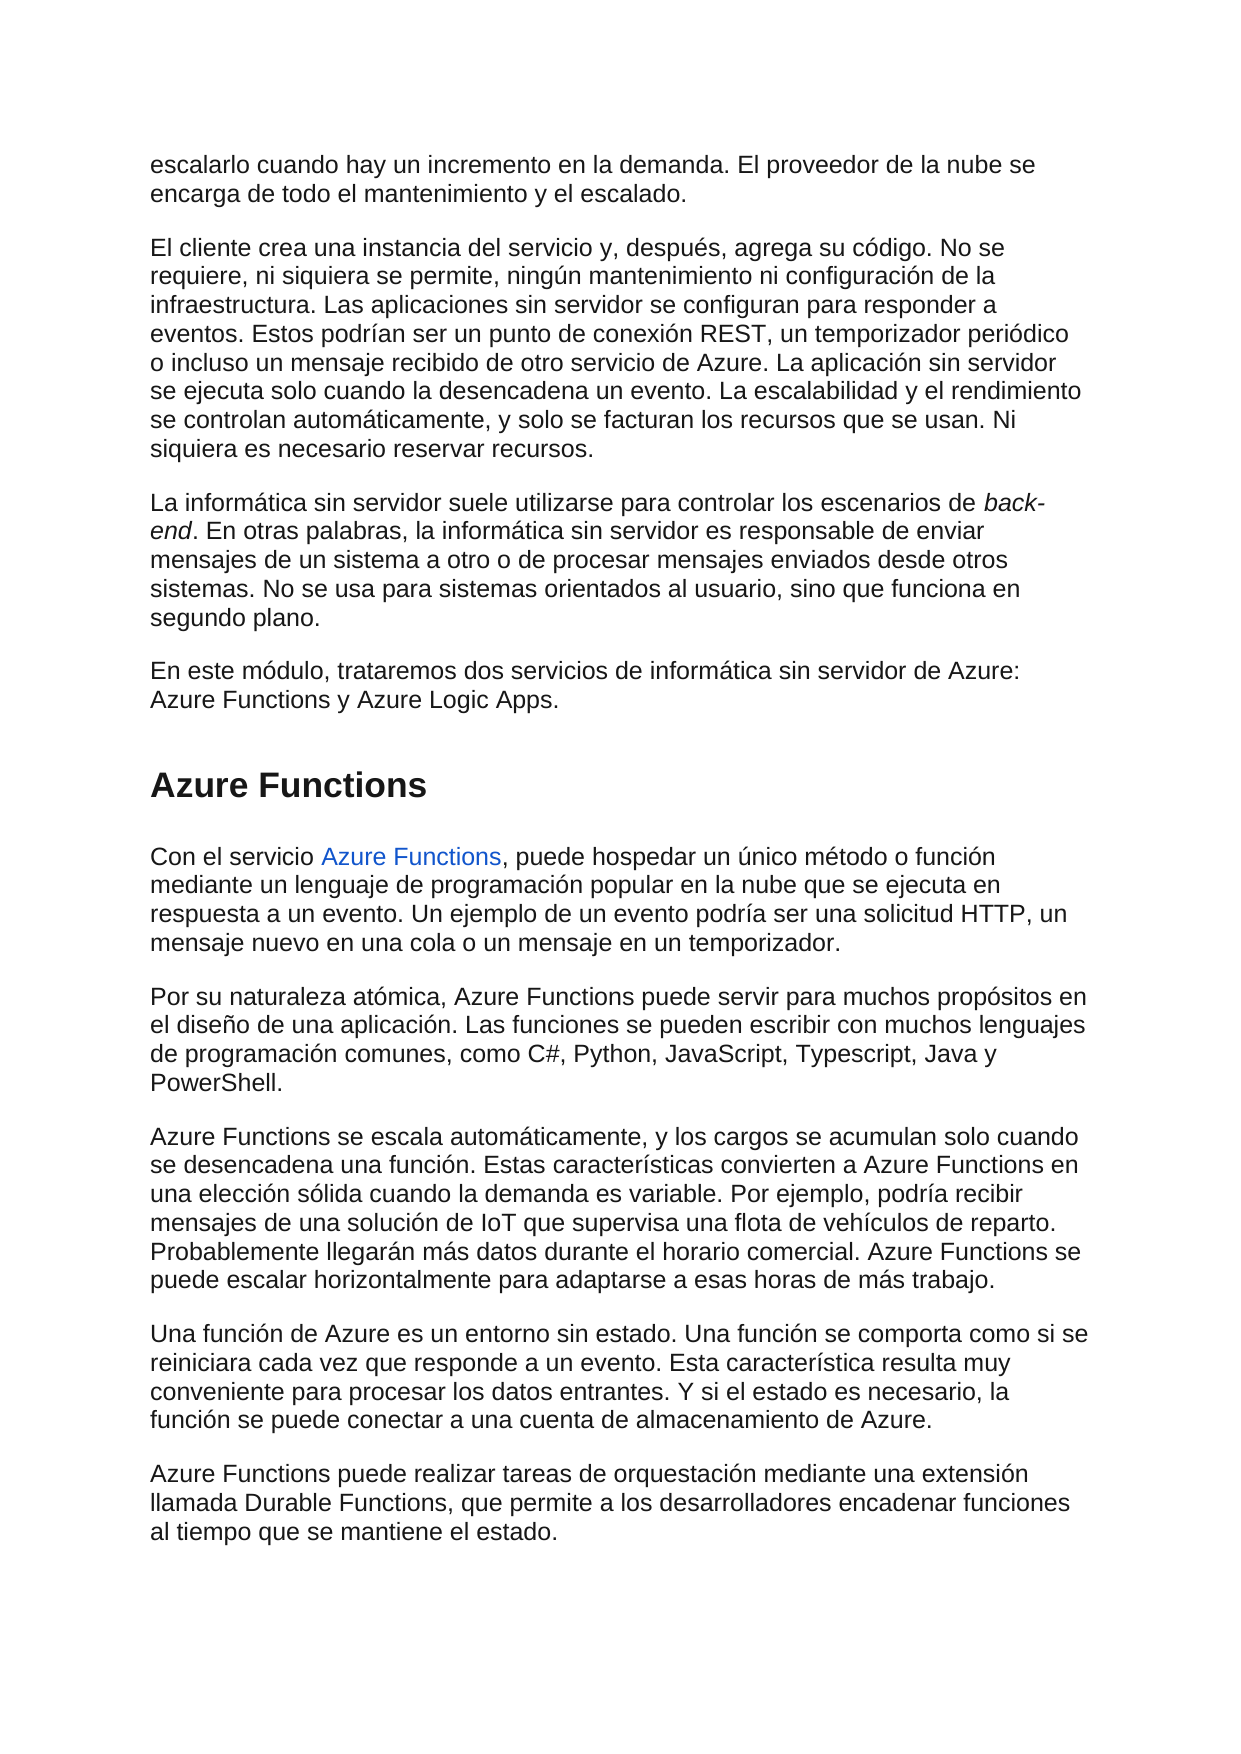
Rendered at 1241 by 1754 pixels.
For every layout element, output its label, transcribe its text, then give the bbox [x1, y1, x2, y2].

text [150, 150, 1090, 207]
subtitle Azure Functions [150, 764, 1090, 804]
text En este módulo, trataremos dos servicios de informática sin servidor de Azure: Azure Functions y Azure Logic Apps. [150, 656, 1090, 714]
text El cliente crea una instancia del servicio y, después, agrega su código. No se requiere, ni siquiera se permite, ningún mantenimiento ni configuración de la infraestructura. Las aplicaciones sin servidor se configuran para responder a eventos. Estos podrían ser un punto de conexión REST, un temporizador periódico o incluso un mensaje recibido de otro servicio de Azure. La aplicación sin servidor se ejecuta solo cuando la desencadena un evento. La escalabilidad y el rendimiento se controlan automáticamente, y solo se facturan los recursos que se usan. Ni siquiera es necesario reservar recursos. [150, 232, 1090, 462]
text Azure Functions se escala automáticamente, y los cargos se acumulan solo cuando se desencadena una función. Estas características convierten a Azure Functions en una elección sólida cuando la demanda es variable. Por ejemplo, podría recibir mensajes de una solución de IoT que supervisa una flota de vehículos de reparto. Probablemente llegarán más datos durante el horario comercial. Azure Functions se puede escalar horizontalmente para adaptarse a esas horas de más trabajo. [150, 1122, 1090, 1294]
text Con el servicio Azure Functions, puede hospedar un único método o función mediante un lenguaje de programación popular en la nube que se ejecuta en respuesta a un evento. Un ejemplo de un evento podría ser una solicitud HTTP, un mensaje nuevo en una cola o un mensaje en un temporizador. [150, 842, 1090, 957]
text Por su naturaleza atómica, Azure Functions puede servir para muchos propósitos en el diseño de una aplicación. Las funciones se pueden escribir con muchos lenguajes de programación comunes, como C#, Python, JavaScript, Typescript, Java y PowerShell. [150, 982, 1090, 1097]
text Azure Functions puede realizar tareas de orquestación mediante una extensión llamada Durable Functions, que permite a los desarrolladores encadenar funciones al tiempo que se mantiene el estado. [150, 1459, 1090, 1545]
text Una función de Azure es un entorno sin estado. Una función se comporta como si se reiniciara cada vez que responde a un evento. Esta característica resulta muy conveniente para procesar los datos entrantes. Y si el estado es necesario, la función se puede conectar a una cuenta de almacenamiento de Azure. [150, 1319, 1090, 1434]
text La informática sin servidor suele utilizarse para controlar los escenarios de back-end. En otras palabras, la informática sin servidor es responsable de enviar mensajes de un sistema a otro o de procesar mensajes enviados desde otros sistemas. No se usa para sistemas orientados al usuario, sino que funciona en segundo plano. [150, 487, 1090, 631]
